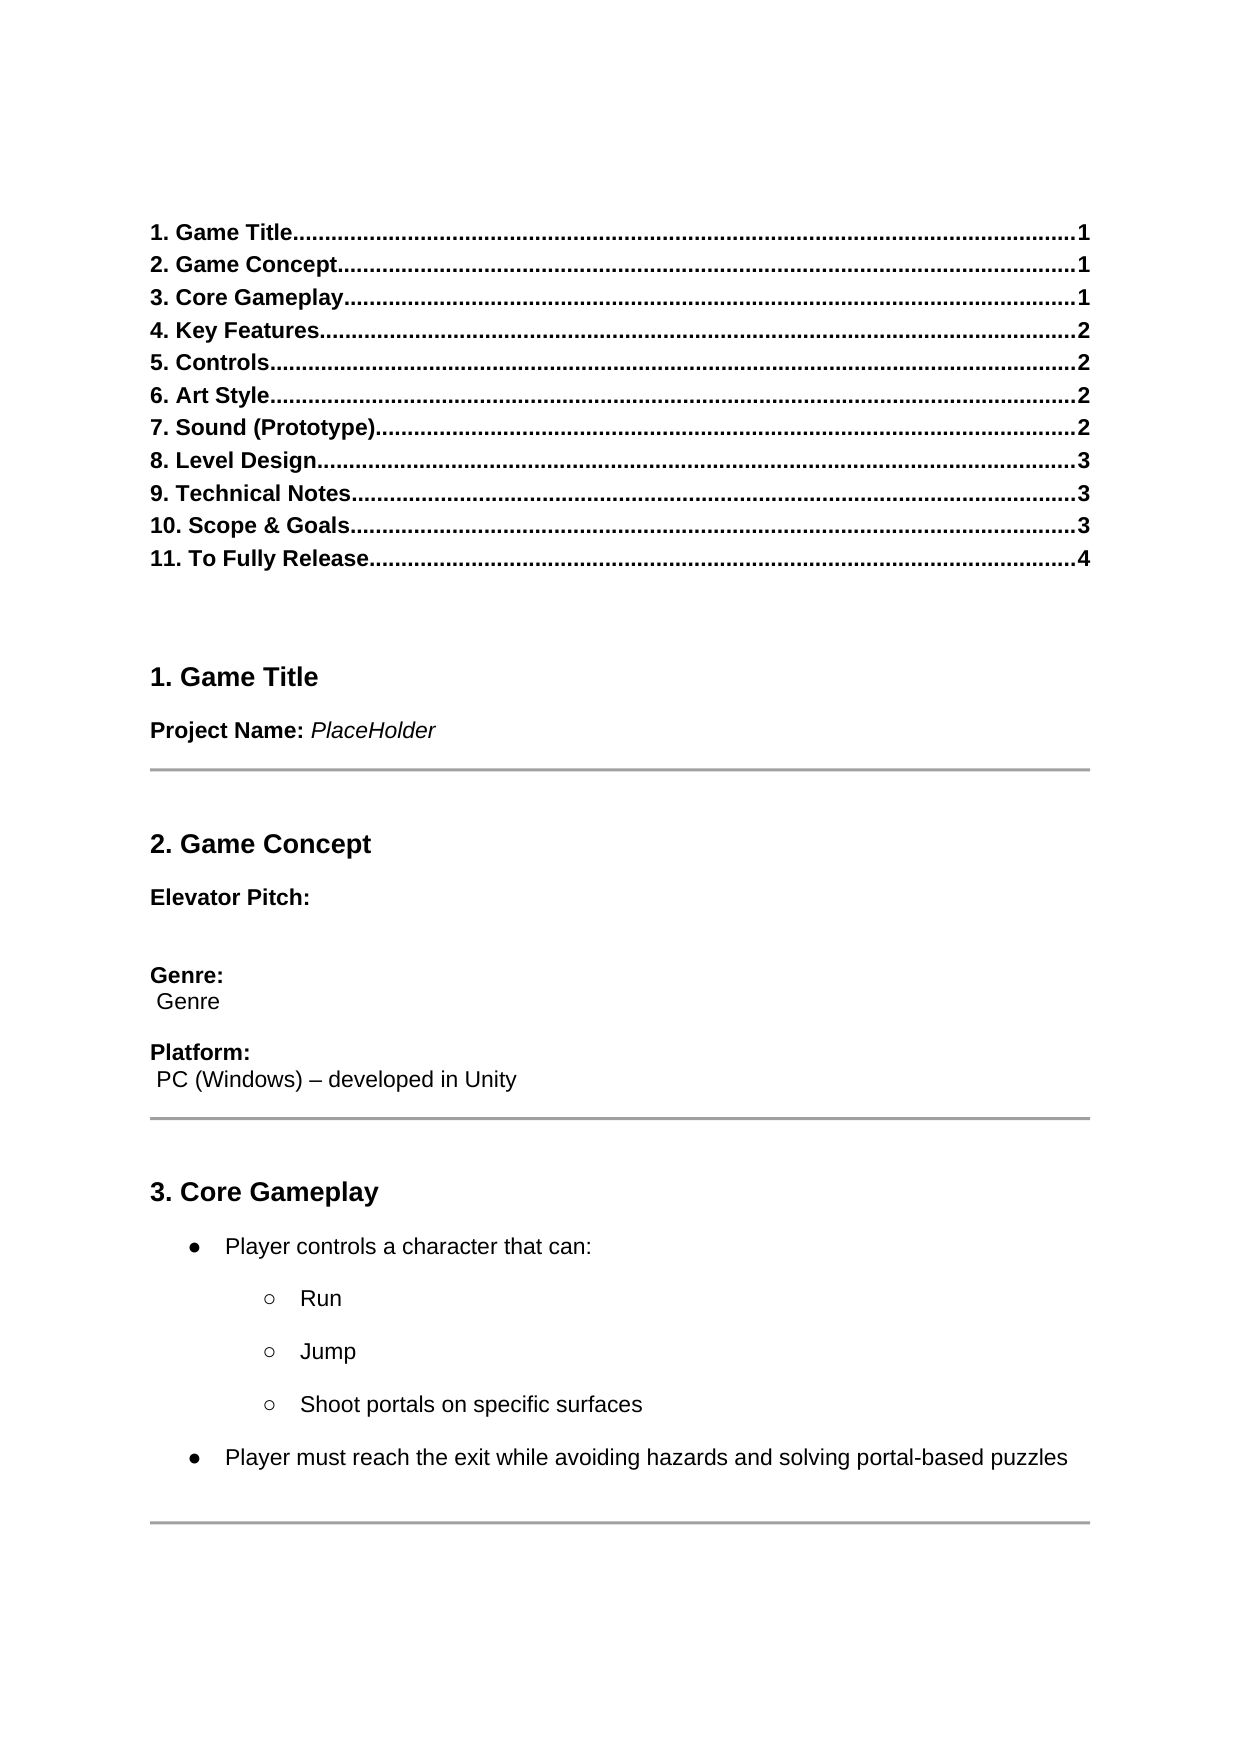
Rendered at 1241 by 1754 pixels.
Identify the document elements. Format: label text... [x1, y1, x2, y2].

list Player must reach the exit while avoiding hazards and solving portal-based puzzles [187, 1443, 1090, 1496]
text Project Name: PlaceHolder [150, 717, 1090, 743]
subtitle 2. Game Concept [150, 828, 1090, 859]
list Player controls a character that can: [187, 1233, 1090, 1285]
text Platform: PC (Windows) – developed in Unity [150, 1039, 1090, 1092]
list Jump [262, 1338, 1090, 1391]
subtitle 3. Core Gameplay [150, 1176, 1090, 1208]
list Shoot portals on specific surfaces [262, 1391, 1090, 1443]
text Elevator Pitch: [150, 884, 1090, 937]
list Run [262, 1285, 1090, 1338]
subtitle 1. Game Title [150, 661, 1090, 692]
text Genre: Genre [150, 962, 1090, 1014]
